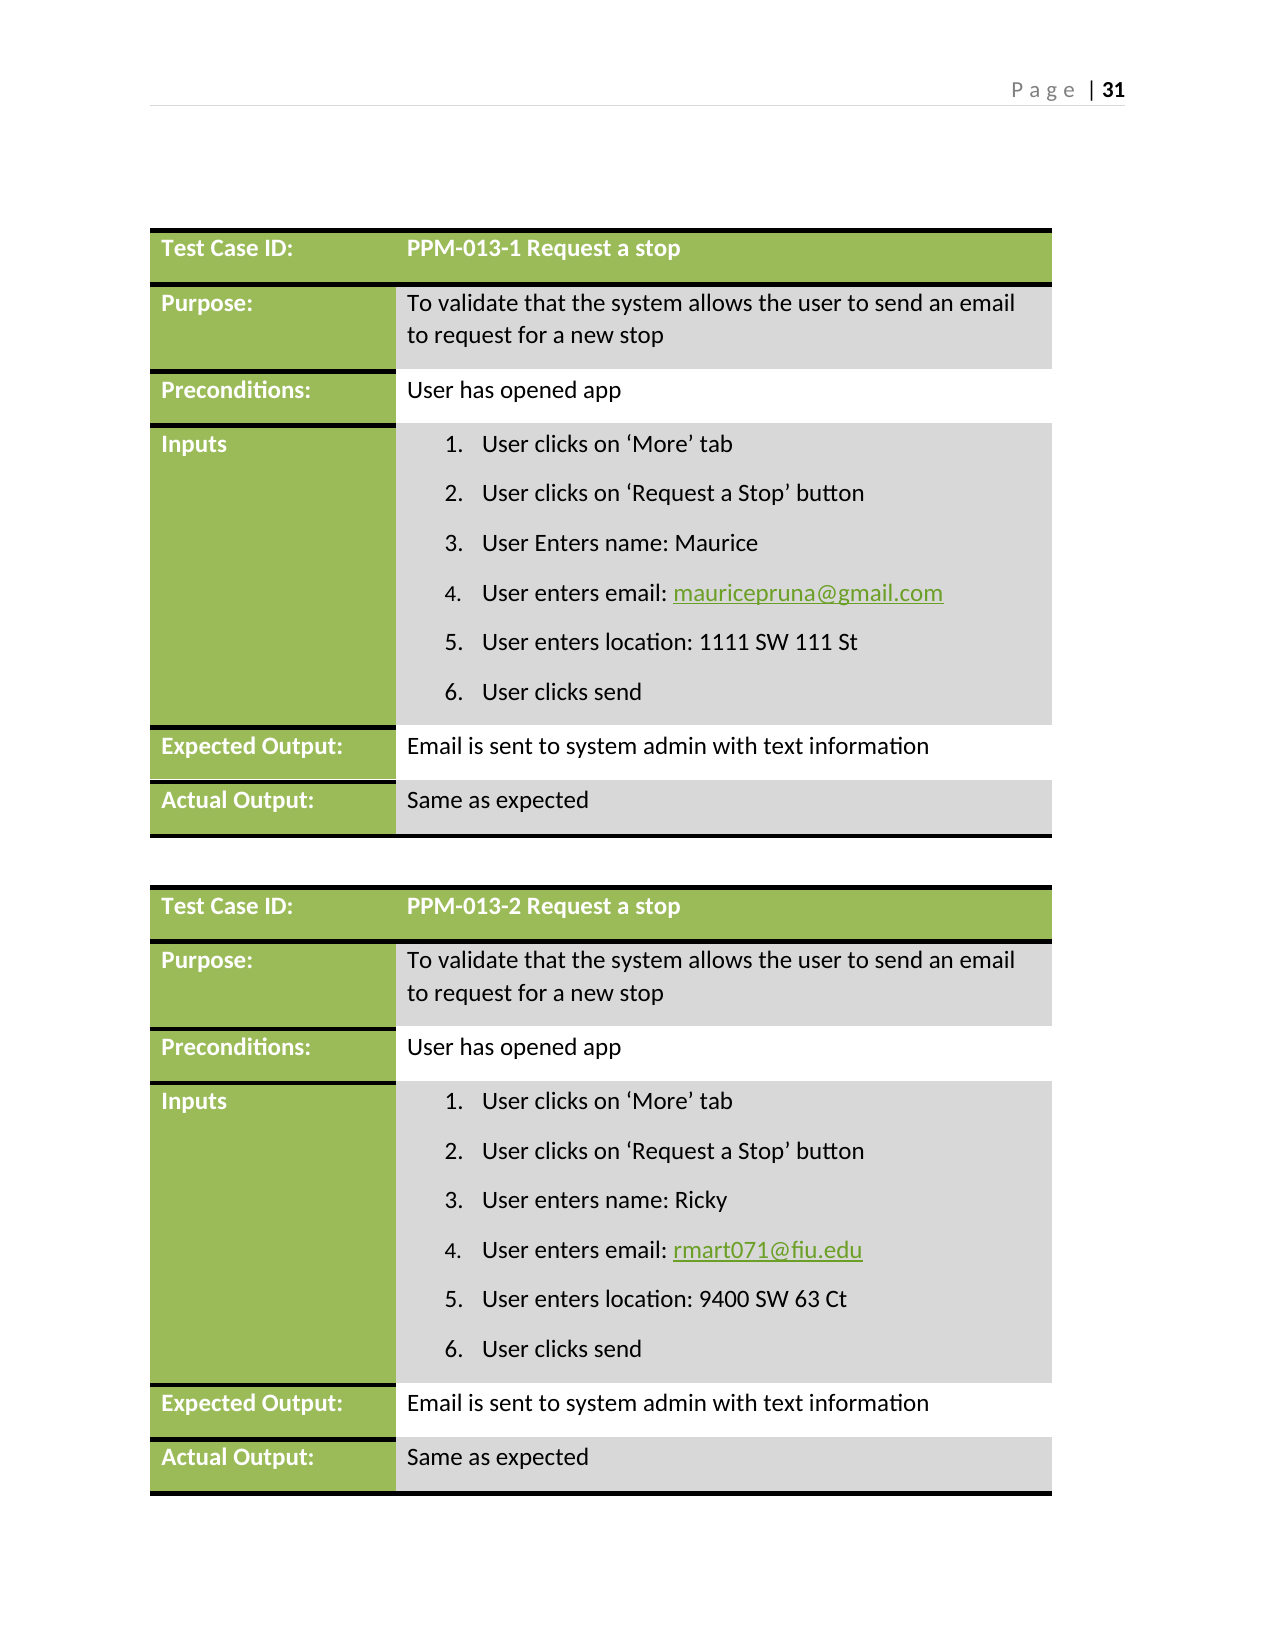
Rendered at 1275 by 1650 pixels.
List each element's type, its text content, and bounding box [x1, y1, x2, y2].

table_cell To validate that the system allows the user to send an email to request for a new stop [396, 944, 1052, 1026]
table_cell Same as expected [396, 780, 1052, 834]
table_cell Purpose: [150, 287, 396, 369]
table_cell User clicks on ‘More’ tab User clicks on ‘Request a Stop’ button User Enters name: Maurice User enters email: mauricepruna@gmail.com User enters location: 1111 SW 111 St User clicks send [396, 423, 1052, 725]
table_cell Actual Output: [150, 784, 396, 834]
table_cell Email is sent to system admin with text information [396, 725, 1052, 779]
table_cell Expected Output: [150, 730, 396, 779]
table_header Test Case ID: [150, 890, 396, 939]
table_cell Preconditions: [150, 374, 396, 423]
table_cell User has opened app [396, 369, 1052, 423]
table_header PPM-013-2 Request a stop [396, 890, 1052, 939]
table_header Test Case ID: [150, 233, 396, 282]
table_cell User has opened app [396, 1026, 1052, 1081]
table_cell User clicks on ‘More’ tab User clicks on ‘Request a Stop’ button User enters name: Ricky User enters email: rmart071@fiu.edu User enters location: 9400 SW 63 Ct User clicks send [396, 1081, 1052, 1383]
table_cell Inputs [150, 428, 396, 725]
table_cell Expected Output: [150, 1387, 396, 1437]
table_cell Email is sent to system admin with text information [396, 1383, 1052, 1437]
table_cell Inputs [150, 1085, 396, 1383]
table_cell Purpose: [150, 944, 396, 1026]
table_cell To validate that the system allows the user to send an email to request for a new stop [396, 287, 1052, 369]
table_cell Preconditions: [150, 1031, 396, 1081]
table_cell Actual Output: [150, 1442, 396, 1491]
table_header PPM-013-1 Request a stop [396, 233, 1052, 282]
table_cell Same as expected [396, 1437, 1052, 1491]
